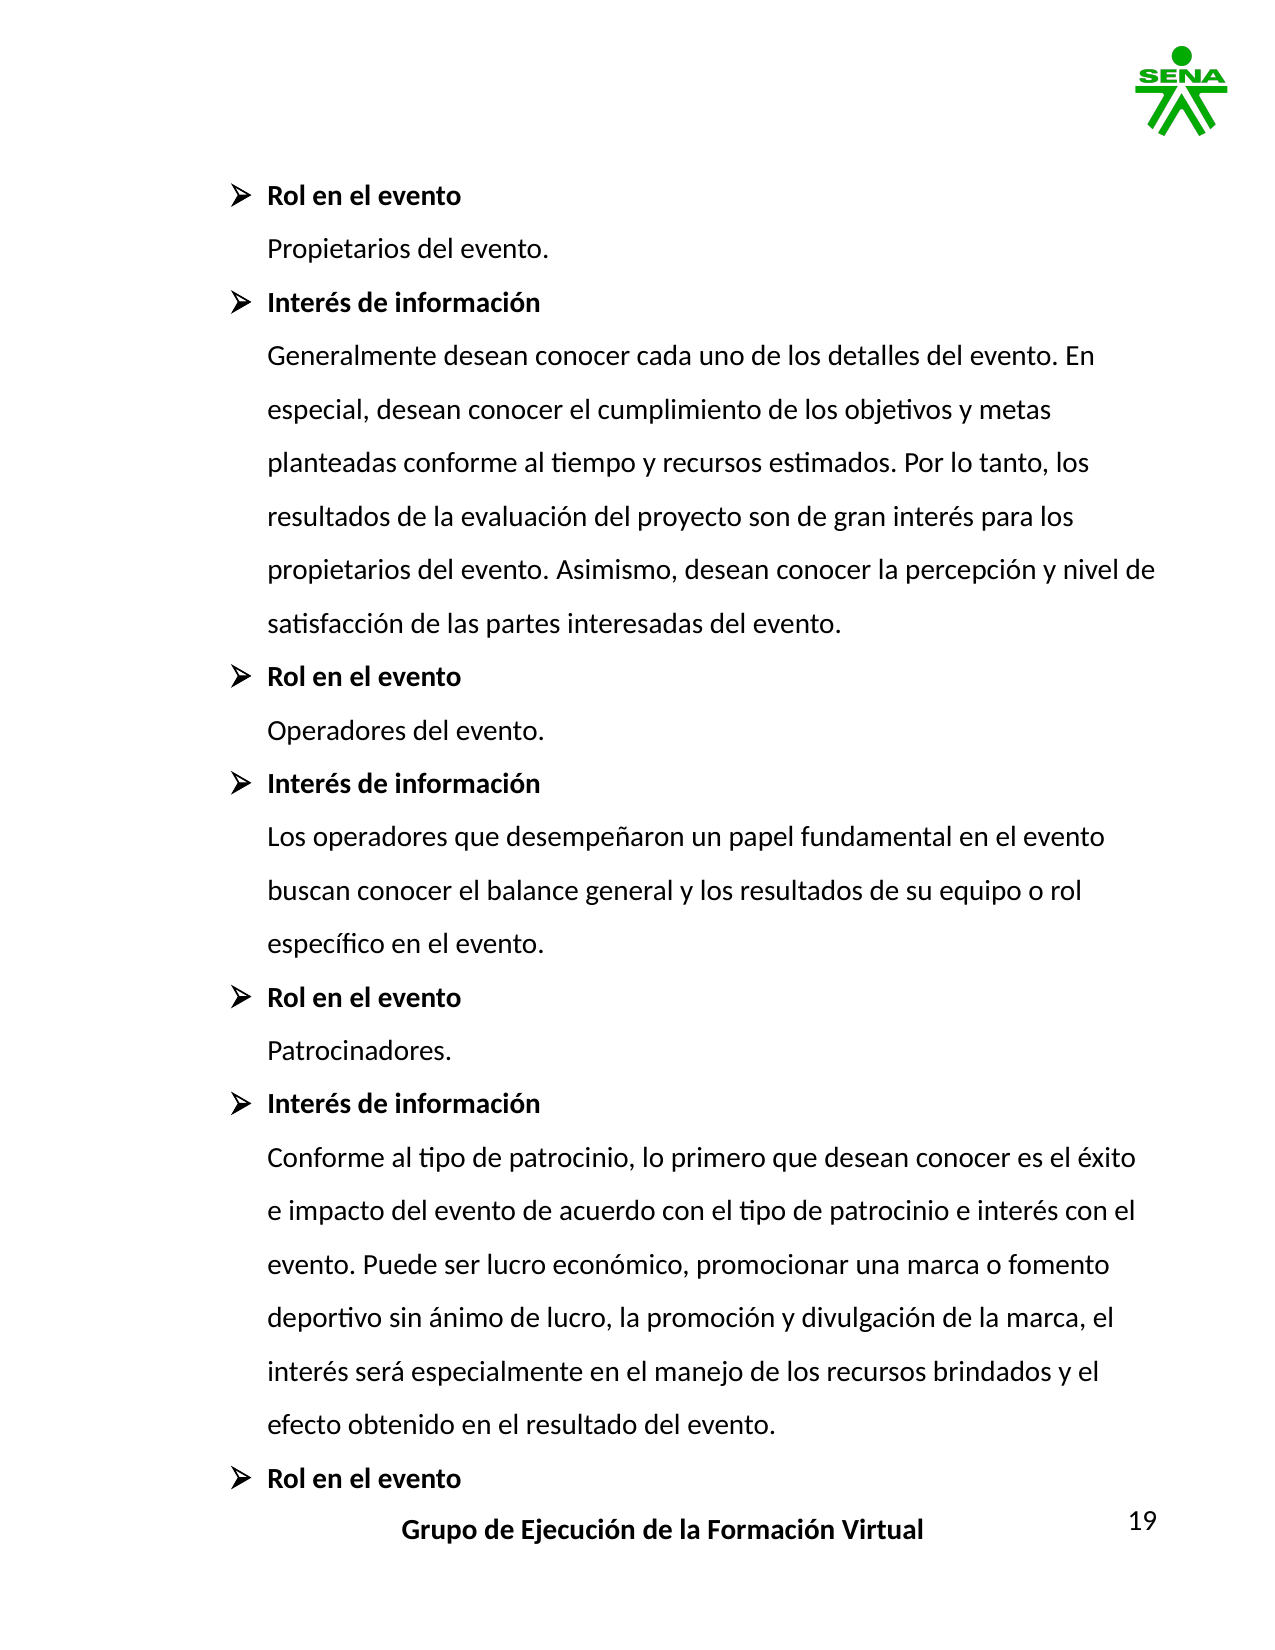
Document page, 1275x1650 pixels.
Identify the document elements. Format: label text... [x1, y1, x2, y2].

list Rol en el evento [229, 979, 1157, 1014]
list Propietarios del evento. [267, 231, 1157, 266]
list Rol en el evento [229, 658, 1157, 694]
list Generalmente desean conocer cada uno de los detalles del evento. En especial, desean conocer el cumplimiento de los objetivos y metas planteadas conforme al tiempo y recursos estimados. Por lo tanto, los resultados de la evaluación del proyecto son de gran interés para los propietarios del evento. Asimismo, desean conocer la percepción y nivel de satisfacción de las partes interesadas del evento. [267, 337, 1157, 640]
picture [1135, 46, 1228, 136]
list Interés de información [229, 765, 1157, 801]
list Rol en el evento [229, 177, 1157, 213]
list Rol en el evento [229, 1460, 1157, 1495]
list Operadores del evento. [267, 712, 1157, 747]
list Los operadores que desempeñaron un papel fundamental en el evento buscan conocer el balance general y los resultados de su equipo o rol específico en el evento. [267, 818, 1157, 961]
list Interés de información [229, 1086, 1157, 1121]
list Patrocinadores. [267, 1032, 1157, 1068]
list Interés de información [229, 284, 1157, 320]
